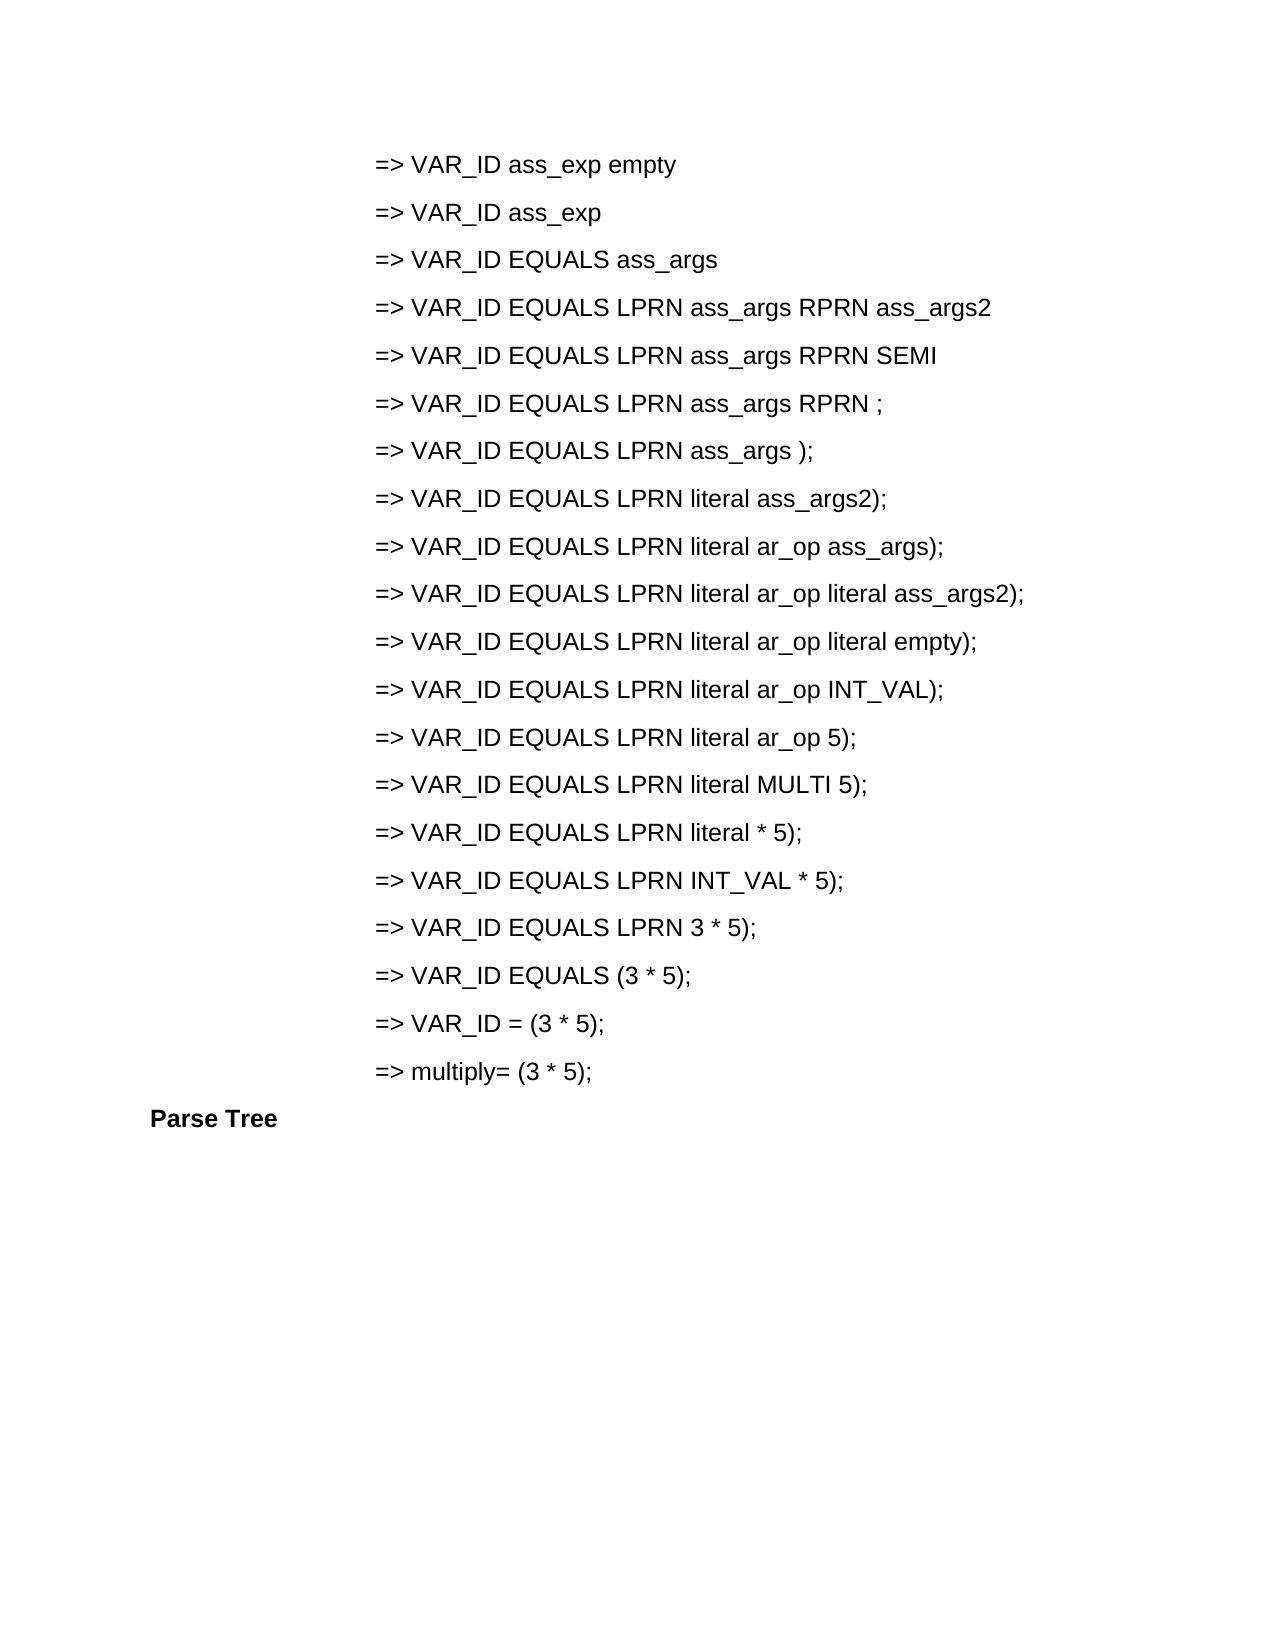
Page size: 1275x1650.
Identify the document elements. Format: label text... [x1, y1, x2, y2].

text => VAR_ID EQUALS LPRN literal ass_args2); [150, 484, 1125, 513]
text => VAR_ID = (3 * 5); [150, 1009, 1125, 1037]
text => VAR_ID EQUALS LPRN literal ar_op literal ass_args2); [150, 579, 1125, 608]
text => VAR_ID EQUALS LPRN literal ar_op 5); [150, 722, 1125, 751]
text => VAR_ID EQUALS LPRN literal ar_op ass_args); [150, 532, 1125, 560]
text => VAR_ID EQUALS LPRN ass_args RPRN SEMI [150, 341, 1125, 369]
text => VAR_ID EQUALS LPRN literal * 5); [150, 818, 1125, 847]
text => VAR_ID EQUALS ass_args [150, 245, 1125, 274]
text => VAR_ID EQUALS LPRN INT_VAL * 5); [150, 866, 1125, 894]
text Parse Tree [150, 1104, 1125, 1133]
text => VAR_ID EQUALS LPRN 3 * 5); [150, 913, 1125, 942]
text => VAR_ID EQUALS LPRN literal MULTI 5); [150, 770, 1125, 799]
text => VAR_ID ass_exp [150, 198, 1125, 226]
text => VAR_ID EQUALS LPRN literal ar_op literal empty); [150, 627, 1125, 656]
text => VAR_ID EQUALS LPRN literal ar_op INT_VAL); [150, 675, 1125, 703]
text => VAR_ID EQUALS LPRN ass_args ); [150, 436, 1125, 465]
text => VAR_ID EQUALS LPRN ass_args RPRN ; [150, 388, 1125, 417]
text => VAR_ID EQUALS (3 * 5); [150, 961, 1125, 990]
text => multiply= (3 * 5); [150, 1056, 1125, 1085]
text => VAR_ID EQUALS LPRN ass_args RPRN ass_args2 [150, 293, 1125, 322]
text => VAR_ID ass_exp empty [150, 150, 1125, 179]
